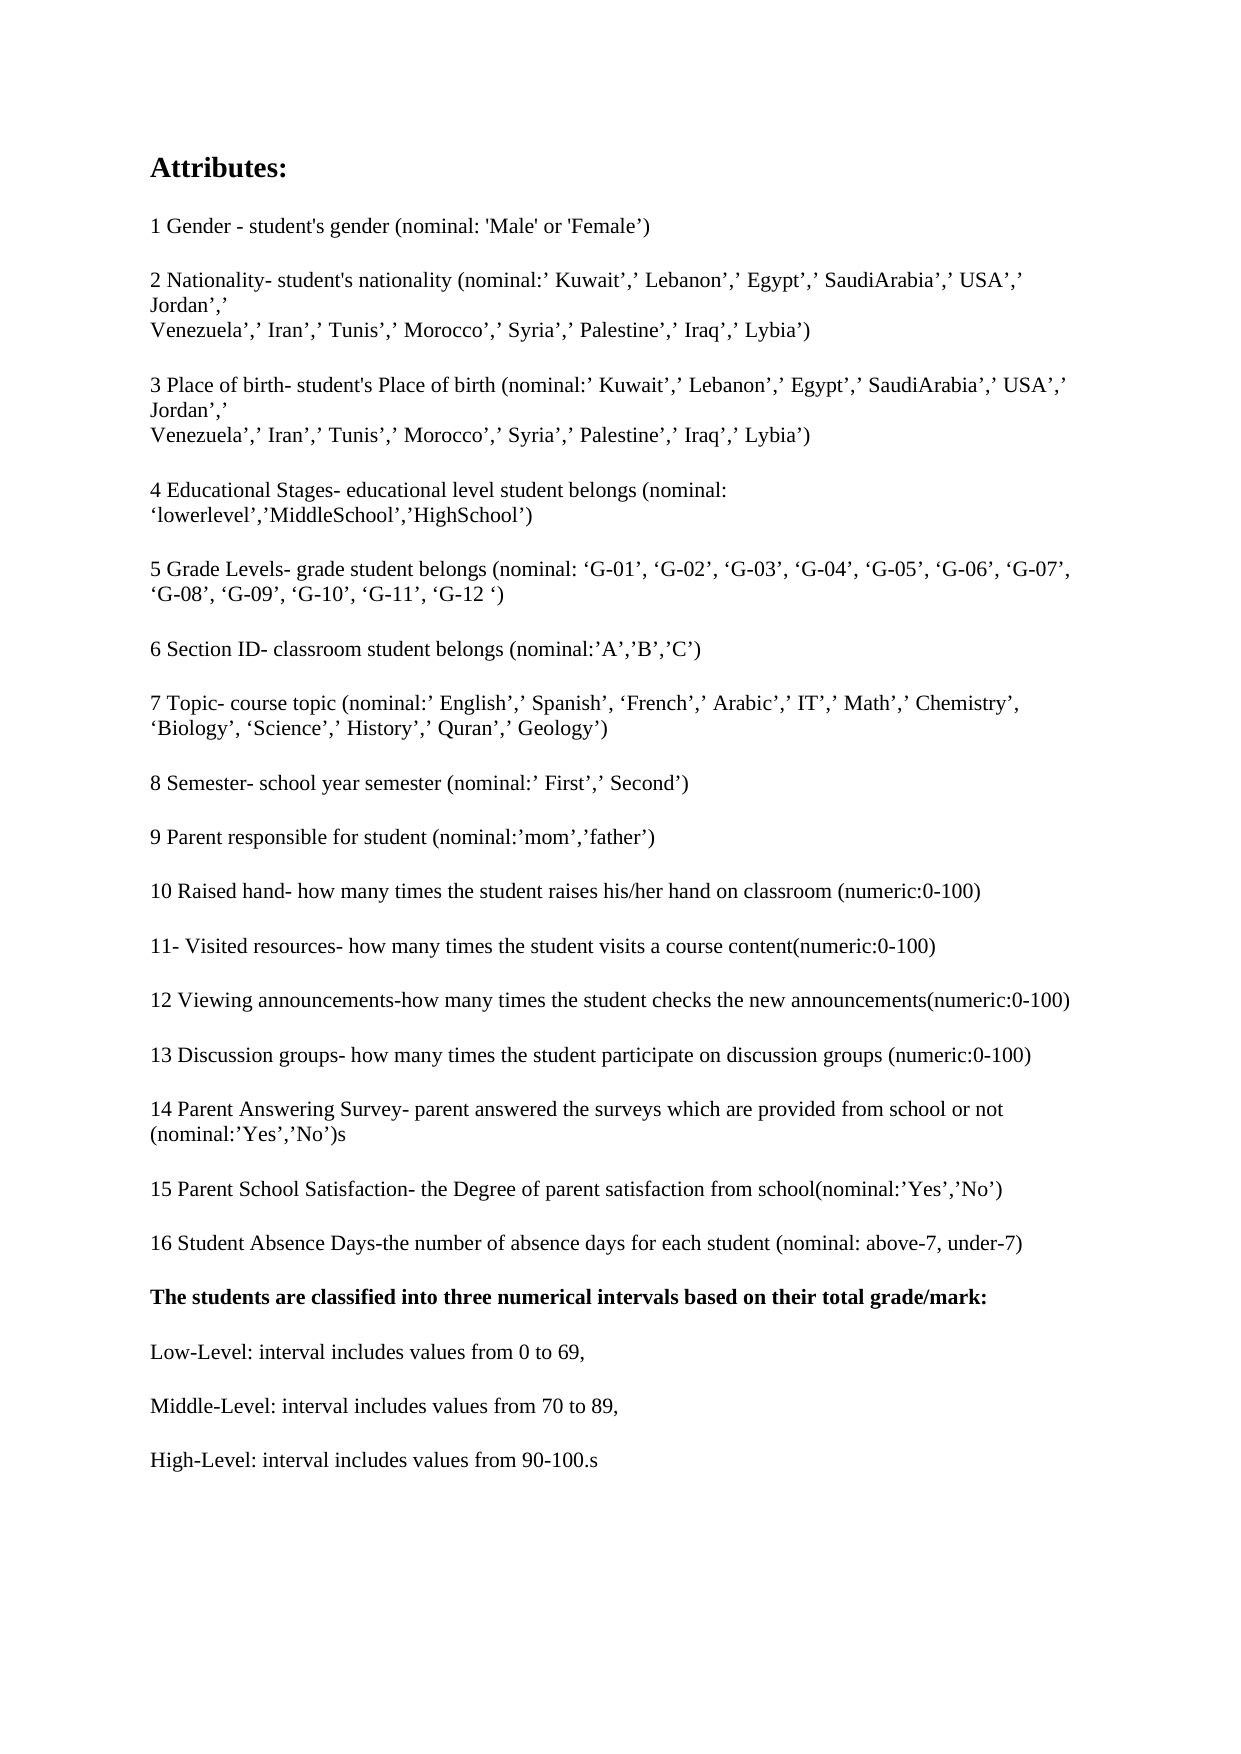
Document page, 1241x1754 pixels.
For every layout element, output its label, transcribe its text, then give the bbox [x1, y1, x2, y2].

text 15 Parent School Satisfaction- the Degree of parent satisfaction from school(nominal:’Yes’,’No’) [150, 1176, 1090, 1201]
text 9 Parent responsible for student (nominal:’mom’,’father’) [150, 824, 1090, 849]
text 1 Gender - student's gender (nominal: 'Male' or 'Female’) [150, 213, 1090, 238]
text 6 Section ID- classroom student belongs (nominal:’A’,’B’,’C’) [150, 636, 1090, 661]
text 8 Semester- school year semester (nominal:’ First’,’ Second’) [150, 770, 1090, 795]
text 16 Student Absence Days-the number of absence days for each student (nominal: above-7, under-7) [150, 1230, 1090, 1255]
text 13 Discussion groups- how many times the student participate on discussion groups (numeric:0-100) [150, 1042, 1090, 1067]
text Low-Level: interval includes values from 0 to 69, [150, 1339, 1090, 1364]
text 11- Visited resources- how many times the student visits a course content(numeric:0-100) [150, 933, 1090, 958]
text Middle-Level: interval includes values from 70 to 89, [150, 1393, 1090, 1418]
text 12 Viewing announcements-how many times the student checks the new announcements(numeric:0-100) [150, 987, 1090, 1012]
text 2 Nationality- student's nationality (nominal:’ Kuwait’,’ Lebanon’,’ Egypt’,’ SaudiArabia’,’ USA’,’ Jordan’,’ Venezuela’,’ Iran’,’ Tunis’,’ Morocco’,’ Syria’,’ Palestine’,’ Iraq’,’ Lybia’) [150, 267, 1090, 343]
text 4 Educational Stages- educational level student belongs (nominal: ‘lowerlevel’,’MiddleSchool’,’HighSchool’) [150, 477, 1090, 527]
text High-Level: interval includes values from 90-100.s [150, 1447, 1090, 1473]
text The students are classified into three numerical intervals based on their total grade/mark: [150, 1284, 1090, 1309]
text Attributes: [150, 150, 1090, 183]
text 3 Place of birth- student's Place of birth (nominal:’ Kuwait’,’ Lebanon’,’ Egypt’,’ SaudiArabia’,’ USA’,’ Jordan’,’ Venezuela’,’ Iran’,’ Tunis’,’ Morocco’,’ Syria’,’ Palestine’,’ Iraq’,’ Lybia’) [150, 372, 1090, 447]
text 10 Raised hand- how many times the student raises his/her hand on classroom (numeric:0-100) [150, 878, 1090, 904]
text 7 Topic- course topic (nominal:’ English’,’ Spanish’, ‘French’,’ Arabic’,’ IT’,’ Math’,’ Chemistry’, ‘Biology’, ‘Science’,’ History’,’ Quran’,’ Geology’) [150, 690, 1090, 741]
text 14 Parent Answering Survey- parent answered the surveys which are provided from school or not (nominal:’Yes’,’No’)s [150, 1096, 1090, 1146]
text 5 Grade Levels- grade student belongs (nominal: ‘G-01’, ‘G-02’, ‘G-03’, ‘G-04’, ‘G-05’, ‘G-06’, ‘G-07’, ‘G-08’, ‘G-09’, ‘G-10’, ‘G-11’, ‘G-12 ‘) [150, 556, 1090, 607]
